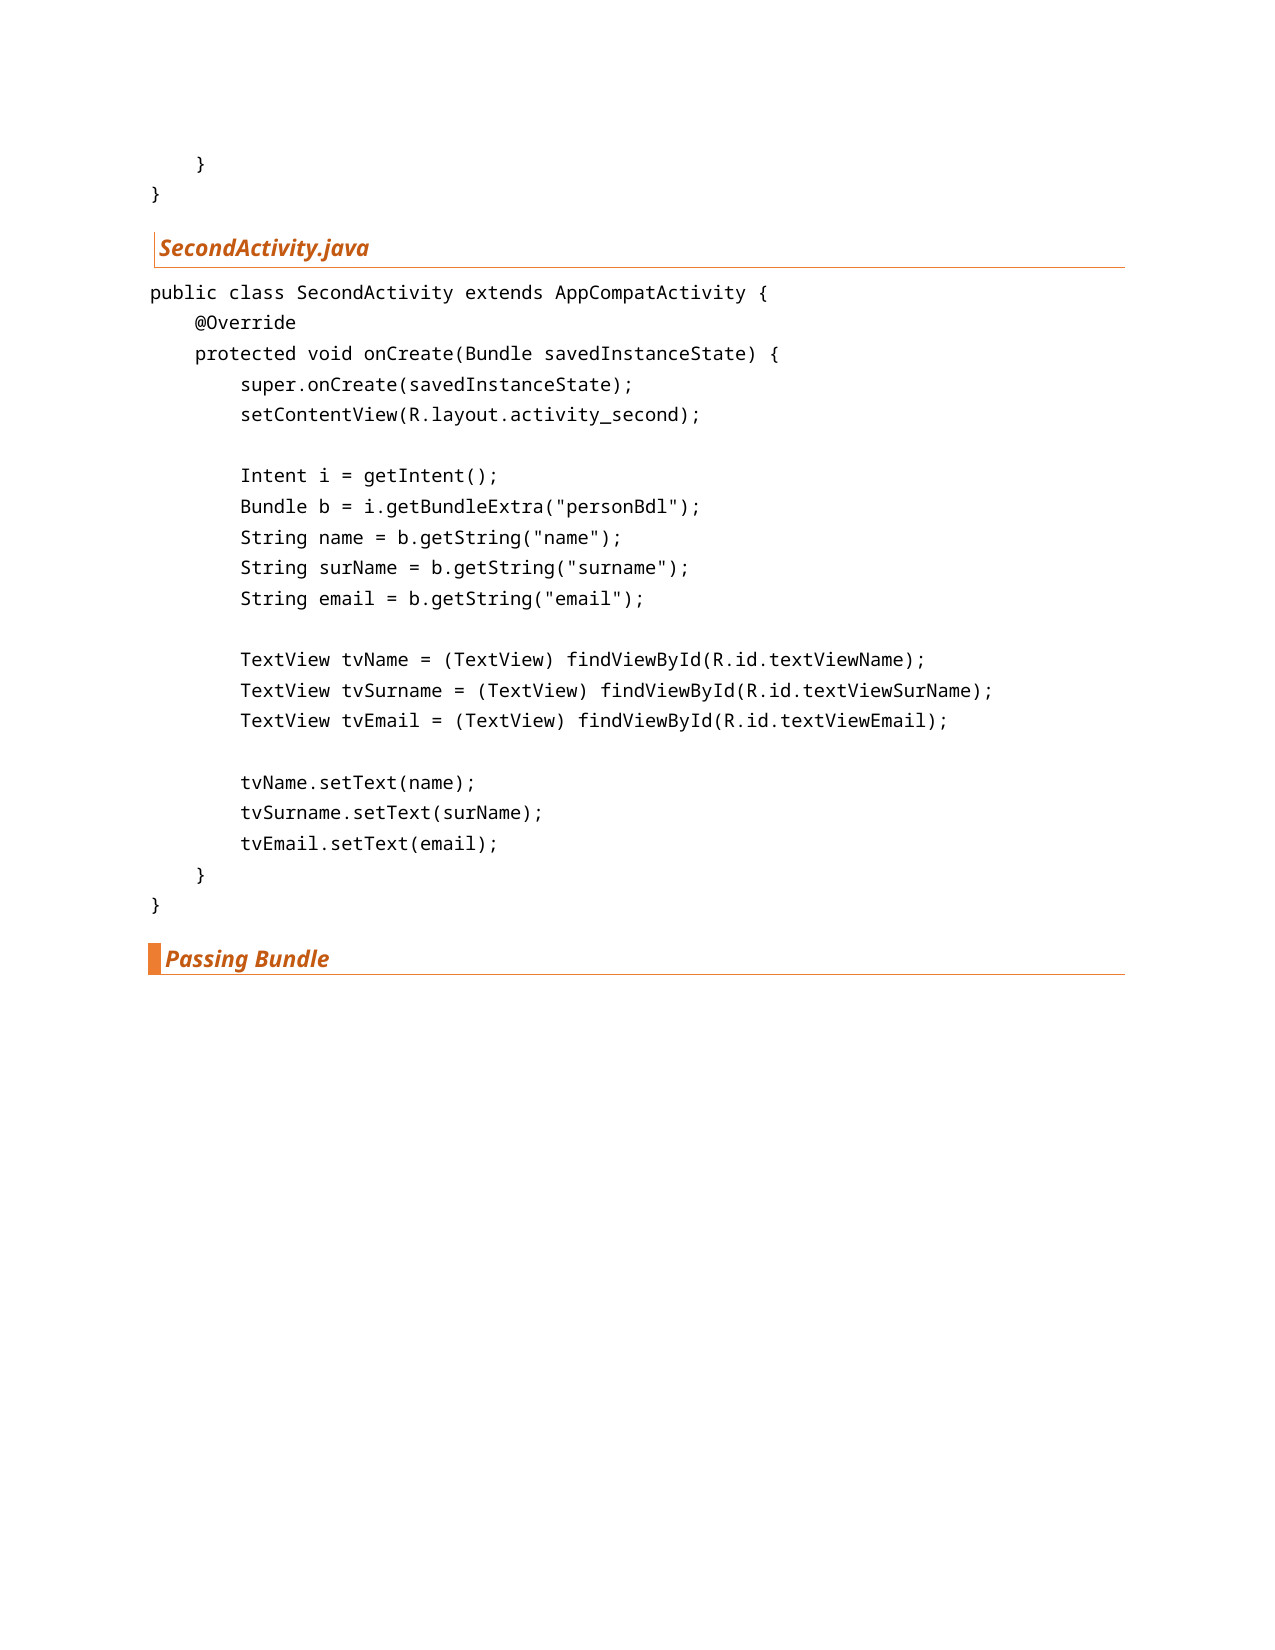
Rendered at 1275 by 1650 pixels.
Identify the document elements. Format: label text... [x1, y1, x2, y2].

subtitle Passing Bundle [161, 943, 1125, 974]
text public class SecondActivity extends AppCompatActivity { @Override protected void onCreate(Bundle savedInstanceState) { super.onCreate(savedInstanceState); setContentView(R.layout.activity_second); Intent i = getIntent(); Bundle b = i.getBundleExtra("personBdl"); String name = b.getString("name"); String surName = b.getString("surname"); String email = b.getString("email"); TextView tvName = (TextView) findViewById(R.id.textViewName); TextView tvSurname = (TextView) findViewById(R.id.textViewSurName); TextView tvEmail = (TextView) findViewById(R.id.textViewEmail); tvName.setText(name); tvSurname.setText(surName); tvEmail.setText(email); } } [150, 279, 1125, 917]
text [150, 150, 1125, 206]
subtitle SecondActivity.java [155, 232, 1125, 267]
